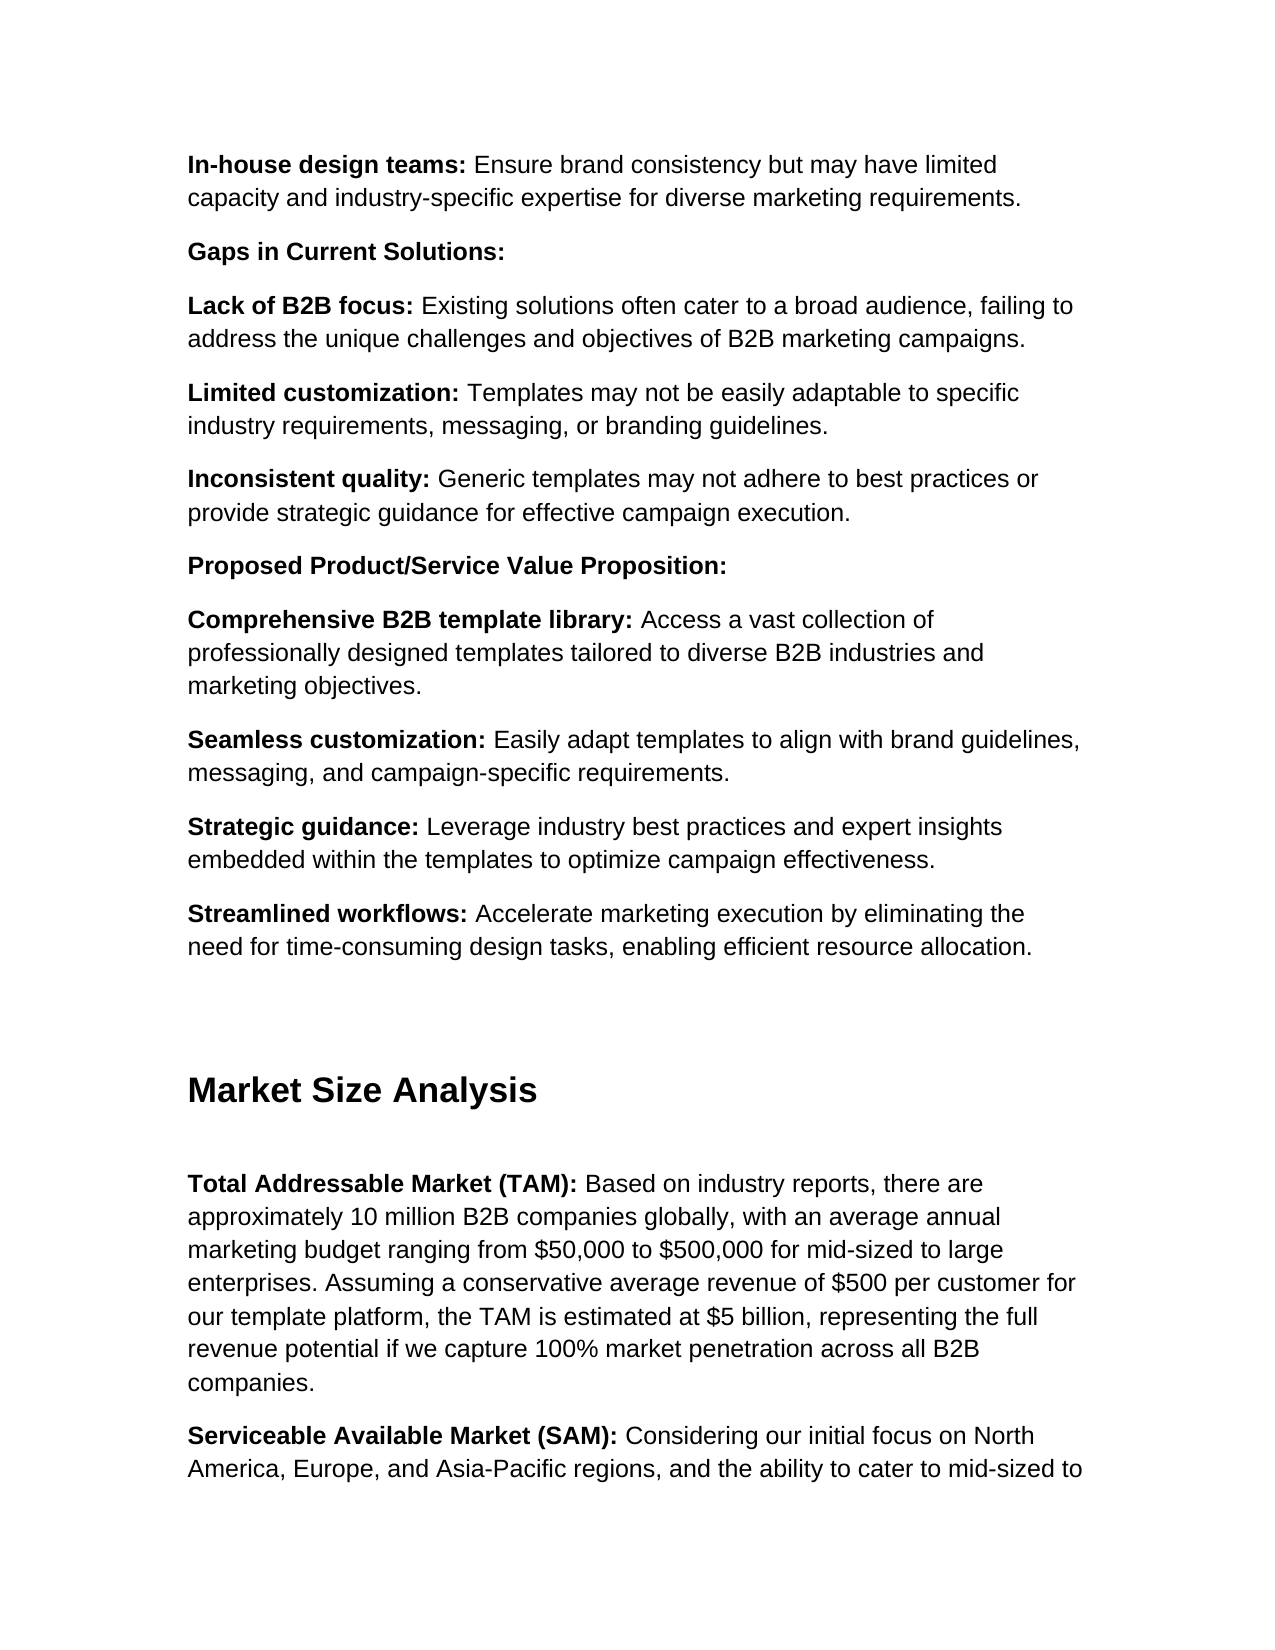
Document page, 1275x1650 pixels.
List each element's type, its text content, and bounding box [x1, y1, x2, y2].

text Lack of B2B focus: Existing solutions often cater to a broad audience, failing to address the unique challenges and objectives of B2B marketing campaigns. [187, 291, 1087, 352]
text Seamless customization: Easily adapt templates to align with brand guidelines, messaging, and campaign-specific requirements. [187, 725, 1087, 787]
text Total Addressable Market (TAM): Based on industry reports, there are approximately 10 million B2B companies globally, with an average annual marketing budget ranging from $50,000 to $500,000 for mid-sized to large enterprises. Assuming a conservative average revenue of $500 per customer for our template platform, the TAM is estimated at $5 billion, representing the full revenue potential if we capture 100% market penetration across all B2B companies. [187, 1169, 1087, 1396]
text In-house design teams: Ensure brand consistency but may have limited capacity and industry-specific expertise for diverse marketing requirements. [187, 150, 1087, 212]
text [187, 1421, 1087, 1483]
text Strategic guidance: Leverage industry best practices and expert insights embedded within the templates to optimize campaign effectiveness. [187, 812, 1087, 874]
text Comprehensive B2B template library: Access a vast collection of professionally designed templates tailored to diverse B2B industries and marketing objectives. [187, 605, 1087, 700]
text Limited customization: Templates may not be easily adaptable to specific industry requirements, messaging, or branding guidelines. [187, 378, 1087, 439]
text Streamlined workflows: Accelerate marketing execution by eliminating the need for time-consuming design tasks, enabling efficient resource allocation. [187, 899, 1087, 961]
subtitle Market Size Analysis [187, 1069, 1087, 1109]
text Proposed Product/Service Value Proposition: [187, 551, 1087, 580]
text Inconsistent quality: Generic templates may not adhere to best practices or provide strategic guidance for effective campaign execution. [187, 464, 1087, 526]
text Gaps in Current Solutions: [187, 237, 1087, 266]
